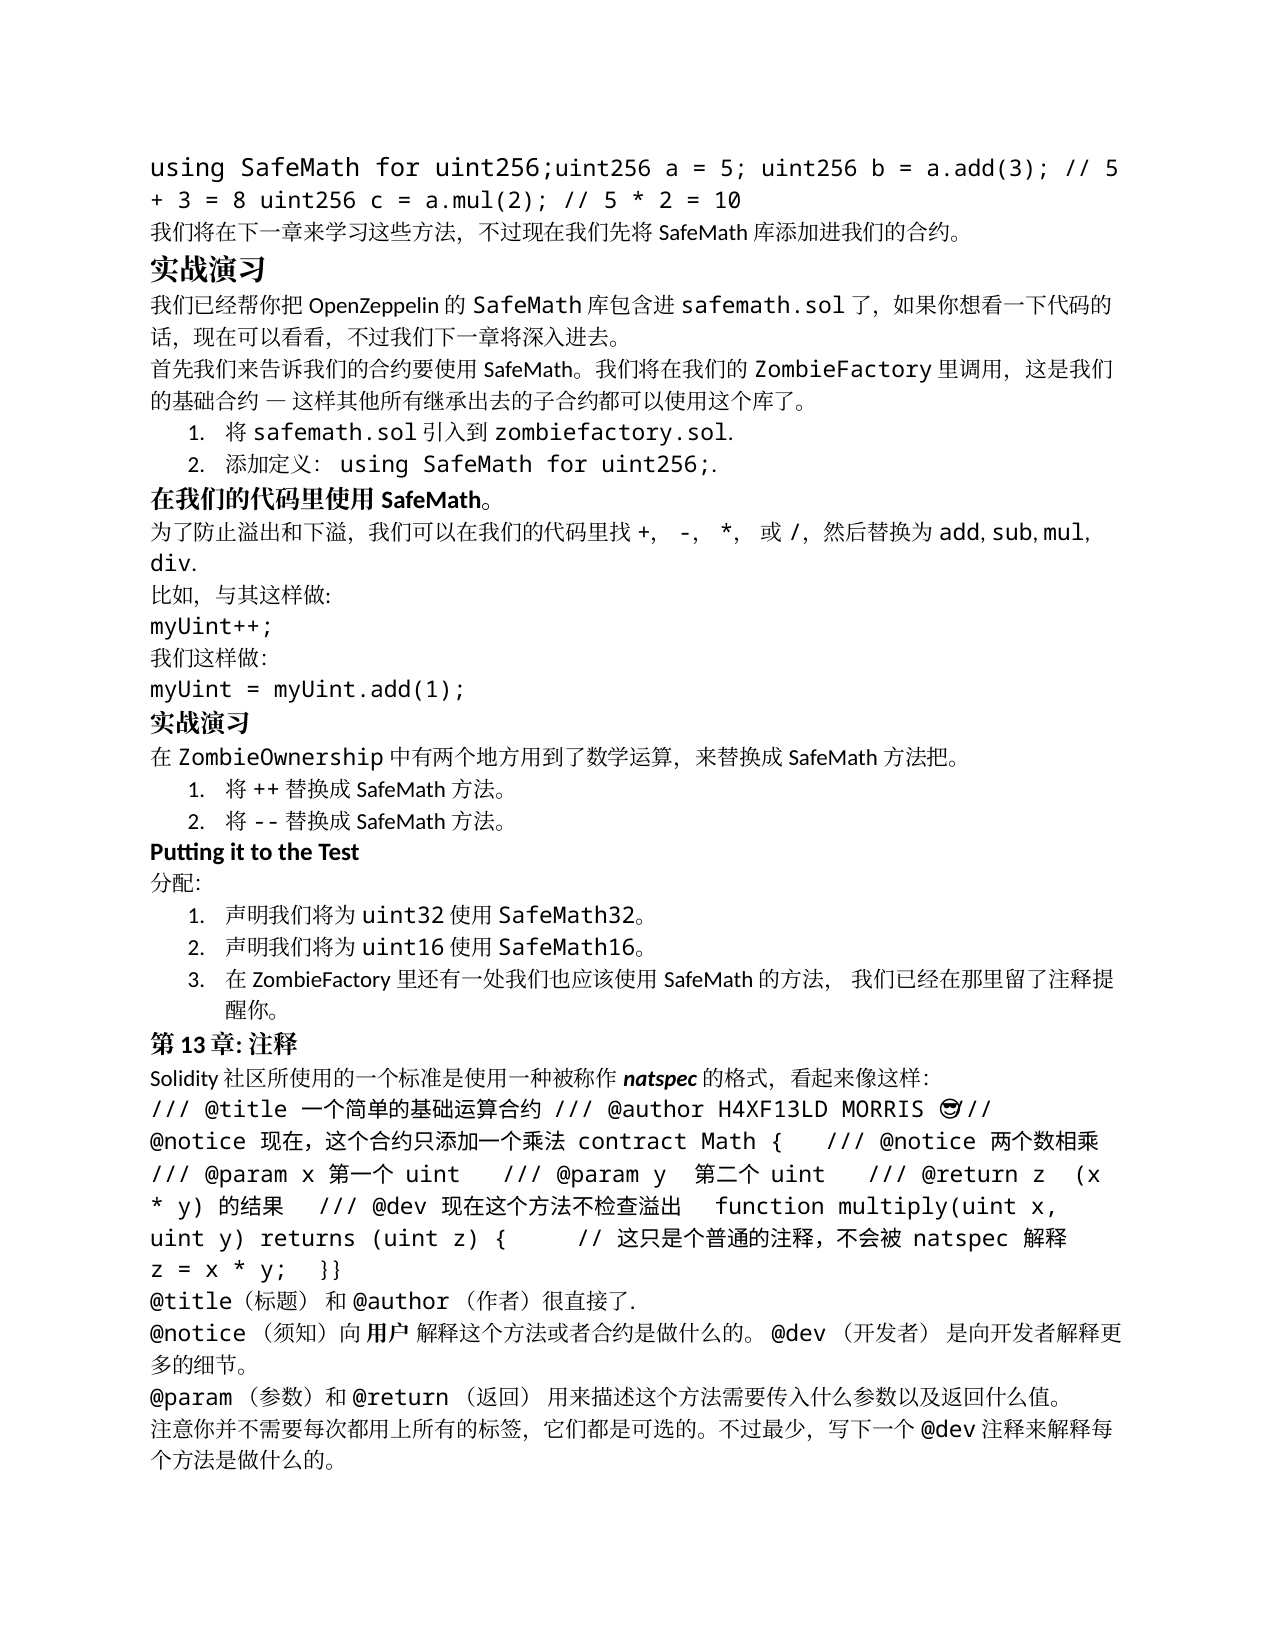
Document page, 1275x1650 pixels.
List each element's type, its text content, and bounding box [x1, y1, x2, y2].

list 将 -- 替换成 SafeMath 方法。 [187, 804, 1125, 836]
text 为了防止溢出和下溢，我们可以在我们的代码里找 +， -， *， 或 /，然后替换为 add, sub, mul, div. [150, 515, 1125, 579]
text 在 ZombieOwnership 中有两个地方用到了数学运算，来替换成 SafeMath 方法把。 [150, 740, 1125, 772]
text Putting it to the Test [150, 836, 1125, 866]
text @notice （须知）向 用户 解释这个方法或者合约是做什么的。 @dev （开发者） 是向开发者解释更多的细节。 [150, 1316, 1125, 1380]
text @param （参数）和 @return （返回） 用来描述这个方法需要传入什么参数以及返回什么值。 [150, 1380, 1125, 1412]
list 声明我们将为 uint32 使用SafeMath32。 [187, 898, 1125, 930]
text 第13章: 注释 [150, 1025, 1125, 1061]
text 首先我们来告诉我们的合约要使用 SafeMath。我们将在我们的 ZombieFactory 里调用，这是我们的基础合约 — 这样其他所有继承出去的子合约都可以使用这个库了。 [150, 352, 1125, 416]
text 注意你并不需要每次都用上所有的标签，它们都是可选的。不过最少，写下一个 @dev 注释来解释每个方法是做什么的。 [150, 1412, 1125, 1475]
text 我们已经帮你把 OpenZeppelin 的 SafeMath 库包含进 safemath.sol了，如果你想看一下代码的话，现在可以看看，不过我们下一章将深入进去。 [150, 289, 1125, 352]
list 添加定义： using SafeMath for uint256;. [187, 447, 1125, 479]
text myUint++; [150, 610, 1125, 641]
text 分配： [150, 866, 1125, 898]
text Solidity 社区所使用的一个标准是使用一种被称作 natspec 的格式，看起来像这样： [150, 1061, 1125, 1092]
text using SafeMath for uint256; uint256 a = 5; uint256 b = a.add(3); // 5 + 3 = 8 uint256 c = a.mul(2); // 5 * 2 = 10 [150, 150, 1125, 215]
text 我们这样做： [150, 641, 1125, 673]
text myUint = myUint.add(1); [150, 673, 1125, 704]
text 我们将在下一章来学习这些方法，不过现在我们先将 SafeMath 库添加进我们的合约。 [150, 215, 1125, 247]
list 将 ++ 替换成 SafeMath 方法。 [187, 772, 1125, 804]
list 将 safemath.sol 引入到 zombiefactory.sol. [187, 416, 1125, 447]
list 声明我们将为 uint16 使用SafeMath16。 [187, 930, 1125, 962]
text @title（标题） 和 @author （作者）很直接了. [150, 1284, 1125, 1316]
text 实战演习 [150, 704, 1125, 740]
text 比如，与其这样做: [150, 579, 1125, 610]
text 在我们的代码里使用 SafeMath。 [150, 479, 1125, 515]
list 在 ZombieFactory 里还有一处我们也应该使用 SafeMath 的方法， 我们已经在那里留了注释提醒你。 [187, 962, 1125, 1025]
text 实战演习 [150, 247, 1125, 289]
text /// @title 一个简单的基础运算合约 /// @author H4XF13LD MORRIS 💯💯😎💯💯 /// @notice 现在，这个合约只添加一个乘法 contract Math { /// @notice 两个数相乘 /// @param x 第一个 uint /// @param y 第二个 uint /// @return z (x * y) 的结果 /// @dev 现在这个方法不检查溢出 function multiply(uint x, uint y) returns (uint z) { // 这只是个普通的注释，不会被 natspec 解释 z = x * y; } } [150, 1092, 1125, 1284]
